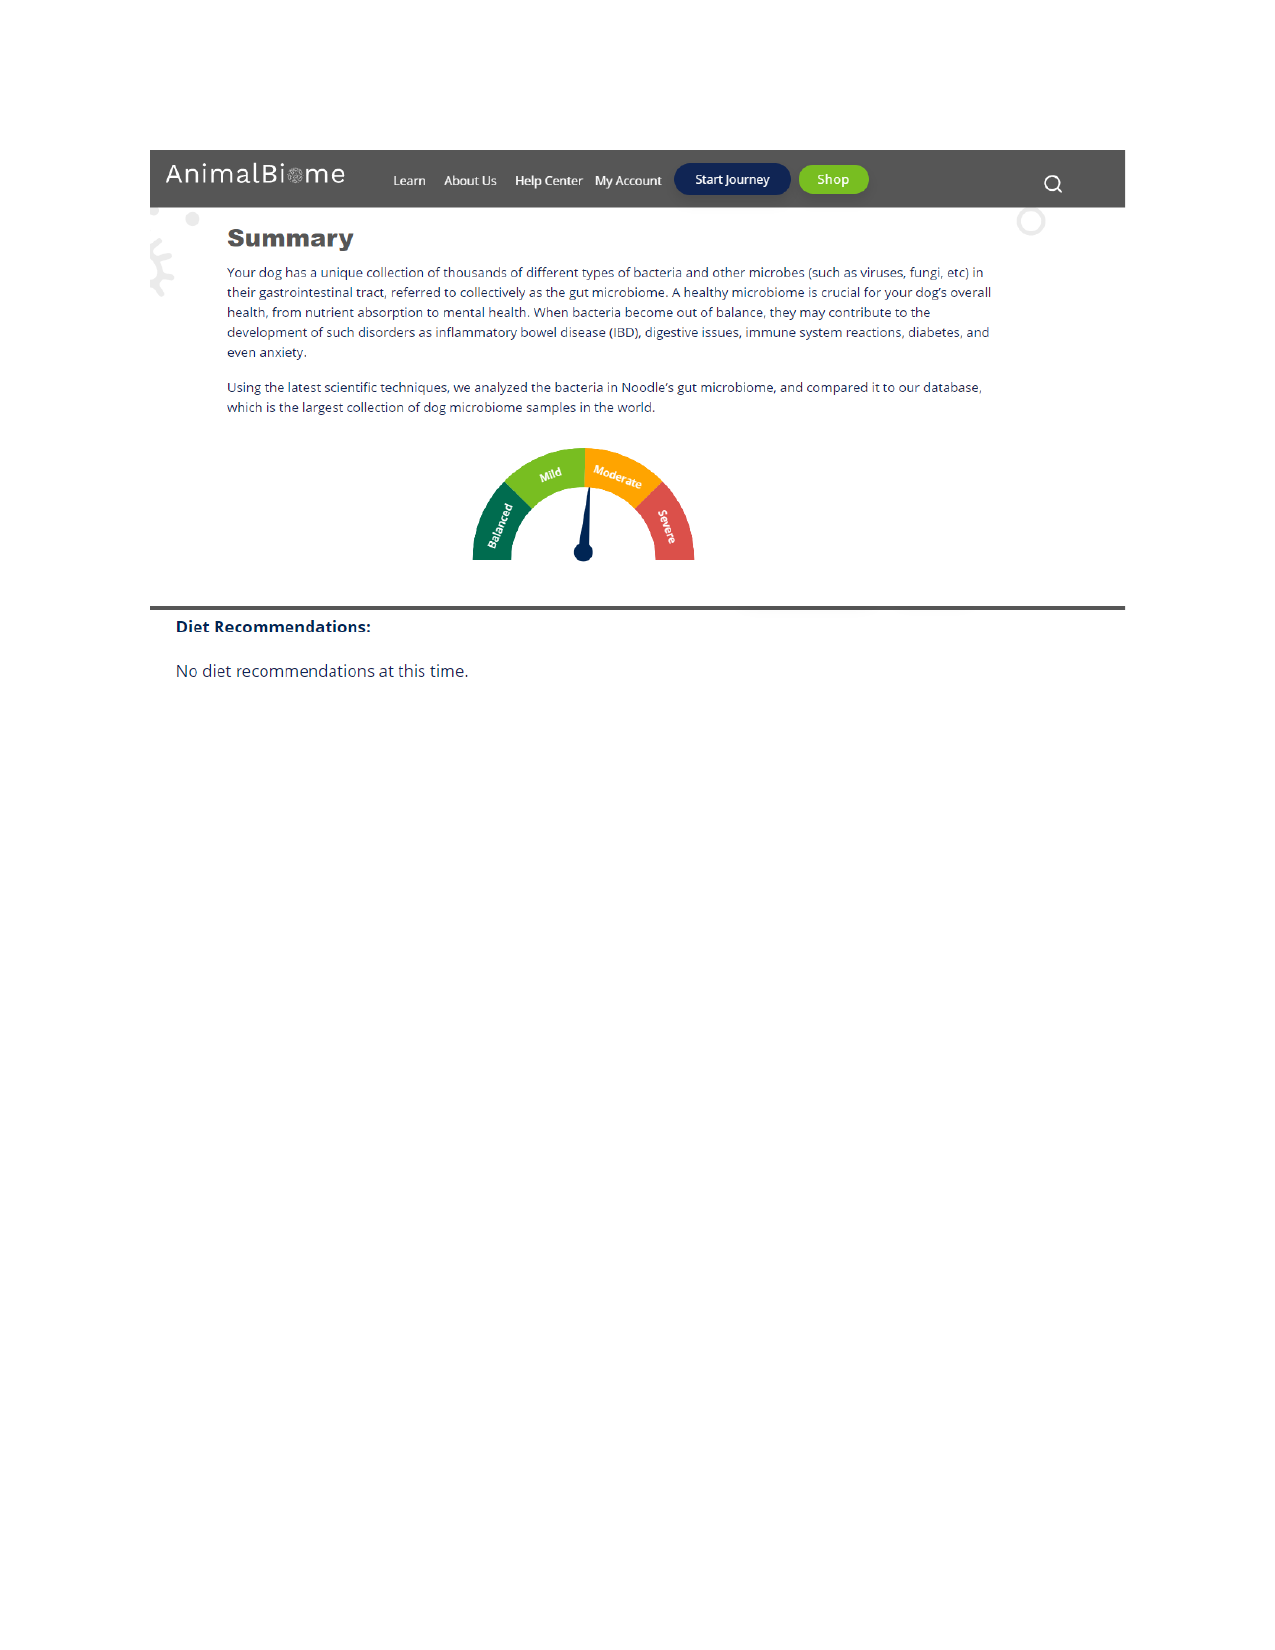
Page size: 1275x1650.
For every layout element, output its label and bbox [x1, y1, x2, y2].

picture [150, 150, 1125, 603]
picture [150, 606, 1125, 732]
